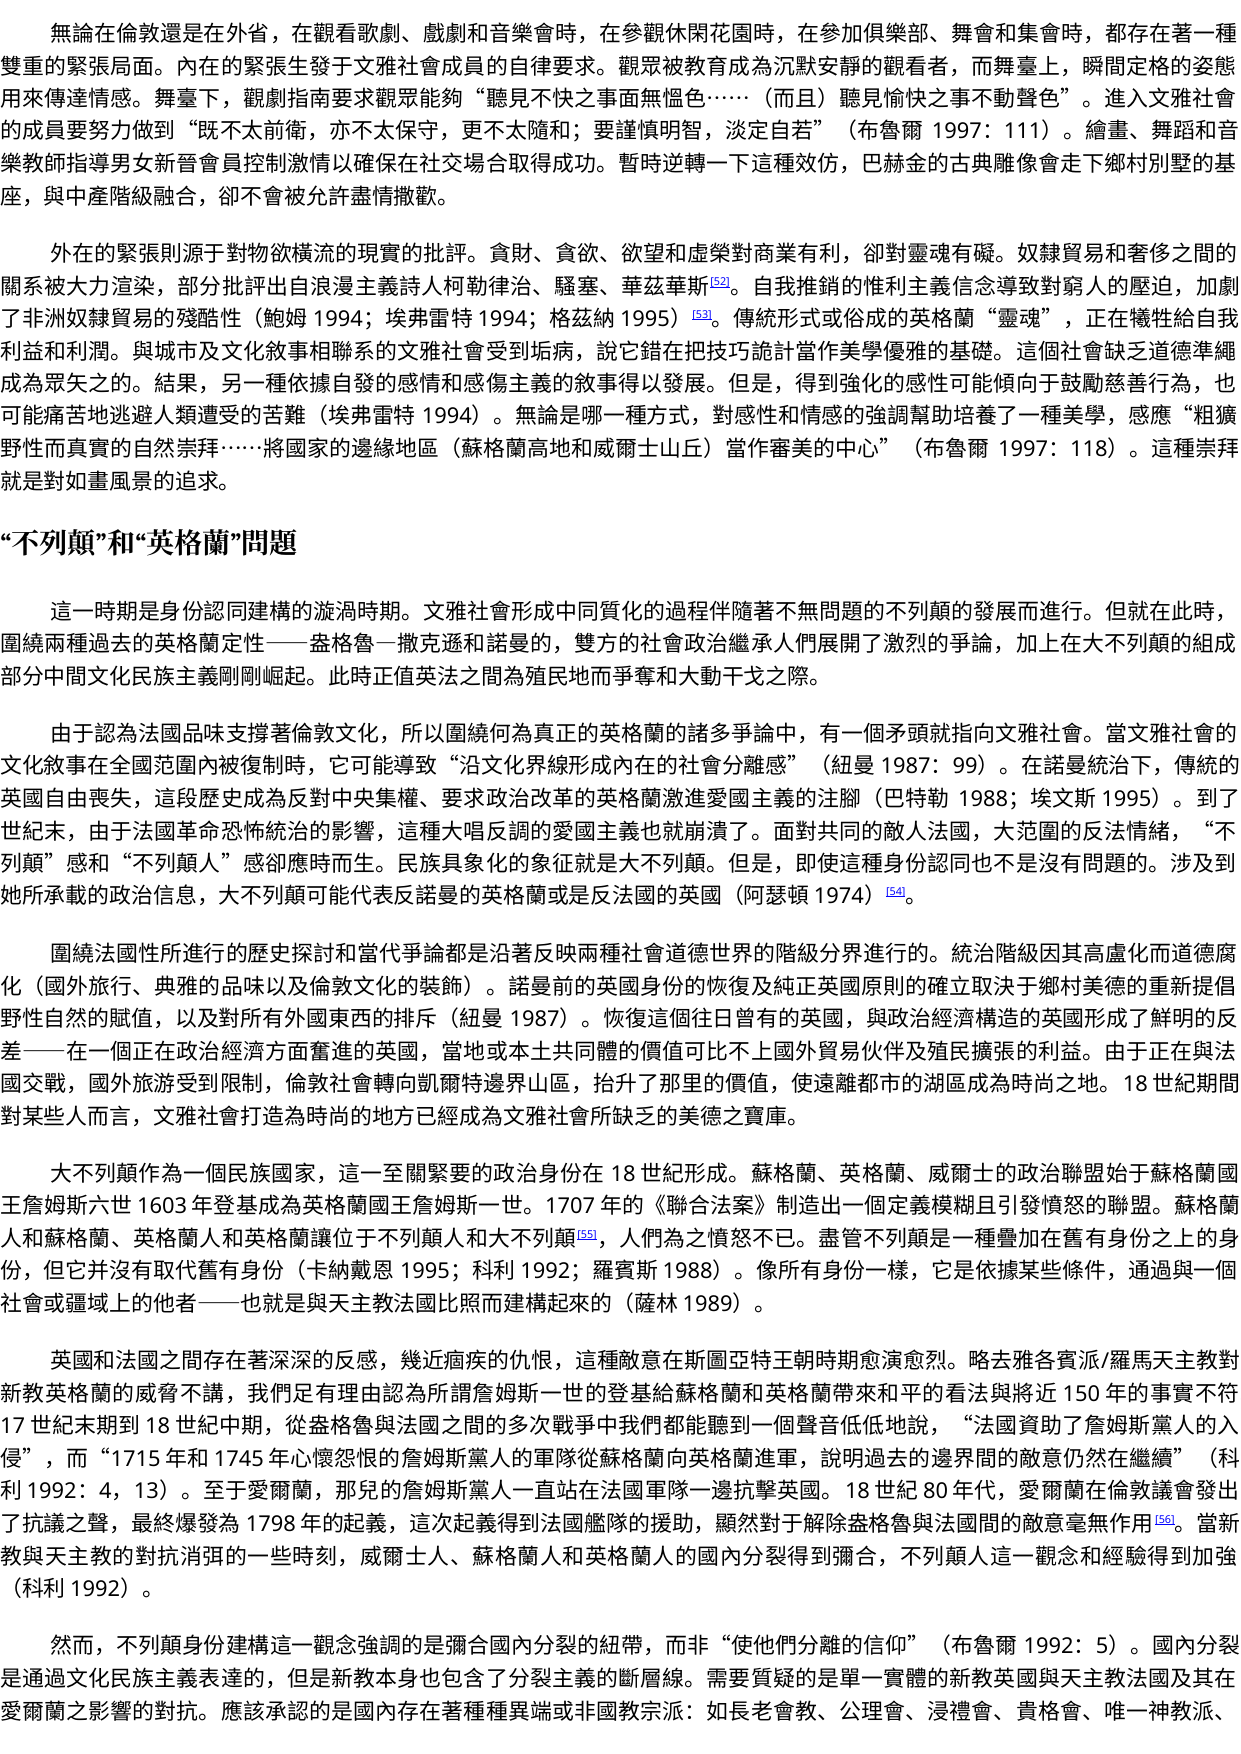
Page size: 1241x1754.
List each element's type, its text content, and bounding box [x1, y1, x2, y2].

text “不列顛”和“英格蘭”問題 [0, 528, 1240, 561]
text 大不列顛作為一個民族國家，這一至關緊要的政治身份在18世紀形成。蘇格蘭、英格蘭、威爾士的政治聯盟始于蘇格蘭國王詹姆斯六世1603年登基成為英格蘭國王詹姆斯一世。1707年的《聯合法案》制造出一個定義模糊且引發憤怒的聯盟。蘇格蘭人和蘇格蘭、英格蘭人和英格蘭讓位于不列顛人和大不列顛[55]，人們為之憤怒不已。盡管不列顛是一種疊加在舊有身份之上的身份，但它并沒有取代舊有身份（卡納戴恩1995；科利1992；羅賓斯1988）。像所有身份一樣，它是依據某些條件，通過與一個社會或疆域上的他者——也就是與天主教法國比照而建構起來的（薩林1989）。 [0, 1156, 1240, 1318]
text 這一時期是身份認同建構的漩渦時期。文雅社會形成中同質化的過程伴隨著不無問題的不列顛的發展而進行。但就在此時，圍繞兩種過去的英格蘭定性——盎格魯—撒克遜和諾曼的，雙方的社會政治繼承人們展開了激烈的爭論，加上在大不列顛的組成部分中間文化民族主義剛剛崛起。此時正值英法之間為殖民地而爭奪和大動干戈之際。 [0, 593, 1240, 691]
text 外在的緊張則源于對物欲橫流的現實的批評。貪財、貪欲、欲望和虛榮對商業有利，卻對靈魂有礙。奴隸貿易和奢侈之間的關系被大力渲染，部分批評出自浪漫主義詩人柯勒律治、騷塞、華茲華斯[52]。自我推銷的惟利主義信念導致對窮人的壓迫，加劇了非洲奴隸貿易的殘酷性（鮑姆1994；埃弗雷特1994；格茲納1995）[53]。傳統形式或俗成的英格蘭“靈魂”，正在犧牲給自我利益和利潤。與城市及文化敘事相聯系的文雅社會受到垢病，說它錯在把技巧詭計當作美學優雅的基礎。這個社會缺乏道德準繩，成為眾矢之的。結果，另一種依據自發的感情和感傷主義的敘事得以發展。但是，得到強化的感性可能傾向于鼓勵慈善行為，也可能痛苦地逃避人類遭受的苦難（埃弗雷特1994）。無論是哪一種方式，對感性和情感的強調幫助培養了一種美學，感應“粗獷、野性而真實的自然崇拜……將國家的邊緣地區（蘇格蘭高地和威爾士山丘）當作審美的中心”（布魯爾1997：118）。這種崇拜就是對如畫風景的追求。 [0, 236, 1240, 496]
text 英國和法國之間存在著深深的反感，幾近痼疾的仇恨，這種敵意在斯圖亞特王朝時期愈演愈烈。略去雅各賓派/羅馬天主教對新教英格蘭的威脅不講，我們足有理由認為所謂詹姆斯一世的登基給蘇格蘭和英格蘭帶來和平的看法與將近150年的事實不符。17世紀末期到18世紀中期，從盎格魯與法國之間的多次戰爭中我們都能聽到一個聲音低低地說，“法國資助了詹姆斯黨人的入侵”，而“1715年和1745年心懷怨恨的詹姆斯黨人的軍隊從蘇格蘭向英格蘭進軍，說明過去的邊界間的敵意仍然在繼續”（科利1992：4，13）。至于愛爾蘭，那兒的詹姆斯黨人一直站在法國軍隊一邊抗擊英國。18世紀80年代，愛爾蘭在倫敦議會發出了抗議之聲，最終爆發為1798年的起義，這次起義得到法國艦隊的援助，顯然對于解除盎格魯與法國間的敵意毫無作用[56]。當新教與天主教的對抗消弭的一些時刻，威爾士人、蘇格蘭人和英格蘭人的國內分裂得到彌合，不列顛人這一觀念和經驗得到加強（科利1992）。 [0, 1343, 1240, 1603]
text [0, 1628, 1240, 1726]
text 圍繞法國性所進行的歷史探討和當代爭論都是沿著反映兩種社會道德世界的階級分界進行的。統治階級因其高盧化而道德腐化（國外旅行、典雅的品味以及倫敦文化的裝飾）。諾曼前的英國身份的恢復及純正英國原則的確立取決于鄉村美德的重新提倡、野性自然的賦值，以及對所有外國東西的排斥（紐曼1987）。恢復這個往日曾有的英國，與政治經濟構造的英國形成了鮮明的反差——在一個正在政治經濟方面奮進的英國，當地或本土共同體的價值可比不上國外貿易伙伴及殖民擴張的利益。由于正在與法國交戰，國外旅游受到限制，倫敦社會轉向凱爾特邊界山區，抬升了那里的價值，使遠離都市的湖區成為時尚之地。18世紀期間，對某些人而言，文雅社會打造為時尚的地方已經成為文雅社會所缺乏的美德之寶庫。 [0, 936, 1240, 1131]
text 由于認為法國品味支撐著倫敦文化，所以圍繞何為真正的英格蘭的諸多爭論中，有一個矛頭就指向文雅社會。當文雅社會的文化敘事在全國范圍內被復制時，它可能導致“沿文化界線形成內在的社會分離感”（紐曼1987：99）。在諾曼統治下，傳統的英國自由喪失，這段歷史成為反對中央集權、要求政治改革的英格蘭激進愛國主義的注腳（巴特勒1988；埃文斯1995）。到了世紀末，由于法國革命恐怖統治的影響，這種大唱反調的愛國主義也就崩潰了。面對共同的敵人法國，大范圍的反法情緒，“不列顛”感和“不列顛人”感卻應時而生。民族具象化的象征就是大不列顛。但是，即使這種身份認同也不是沒有問題的。涉及到她所承載的政治信息，大不列顛可能代表反諾曼的英格蘭或是反法國的英國（阿瑟頓1974）[54]。 [0, 716, 1240, 911]
text 無論在倫敦還是在外省，在觀看歌劇、戲劇和音樂會時，在參觀休閑花園時，在參加俱樂部、舞會和集會時，都存在著一種雙重的緊張局面。內在的緊張生發于文雅社會成員的自律要求。觀眾被教育成為沉默安靜的觀看者，而舞臺上，瞬間定格的姿態用來傳達情感。舞臺下，觀劇指南要求觀眾能夠“聽見不快之事面無慍色……（而且）聽見愉快之事不動聲色”。進入文雅社會的成員要努力做到“既不太前衛，亦不太保守，更不太隨和；要謹慎明智，淡定自若”（布魯爾1997：111）。繪畫、舞蹈和音樂教師指導男女新晉會員控制激情以確保在社交場合取得成功。暫時逆轉一下這種效仿，巴赫金的古典雕像會走下鄉村別墅的基座，與中產階級融合，卻不會被允許盡情撒歡。 [0, 16, 1240, 211]
